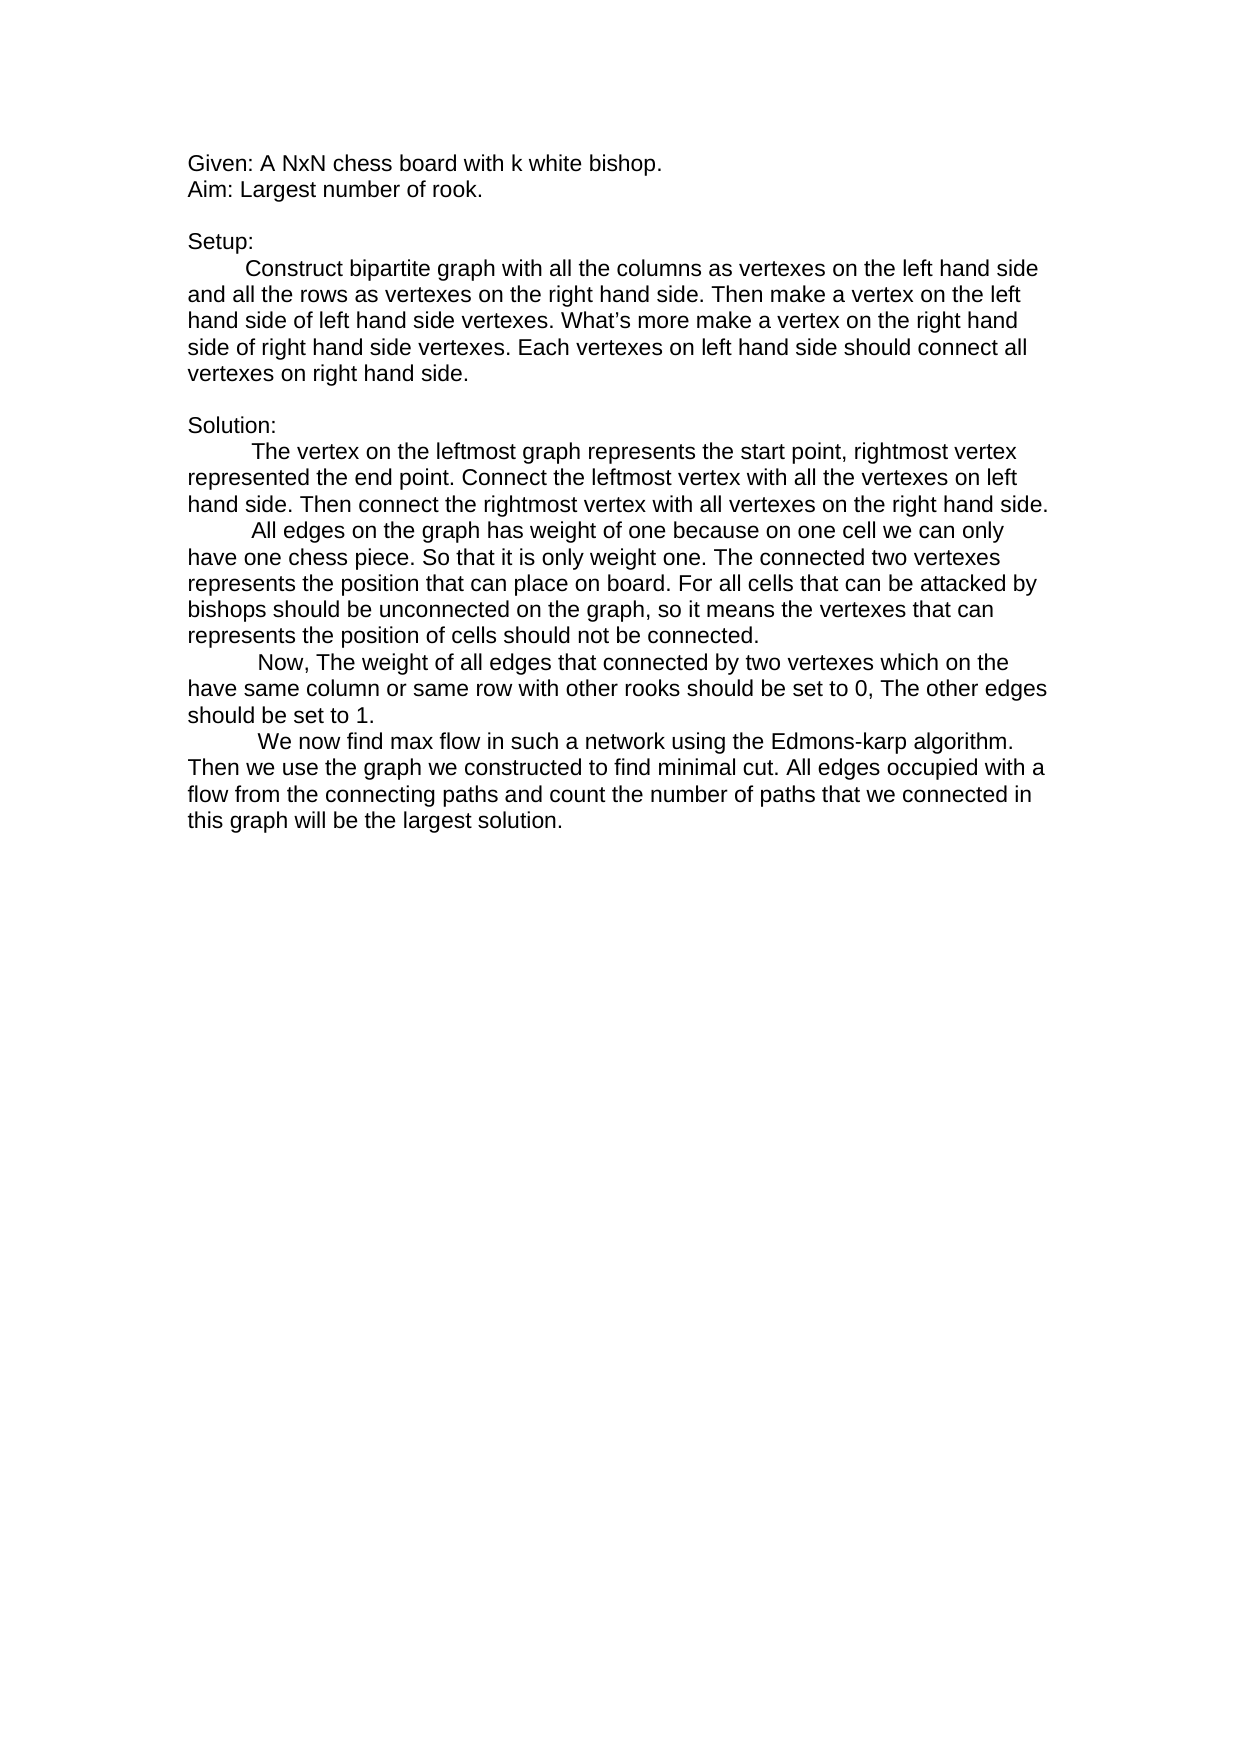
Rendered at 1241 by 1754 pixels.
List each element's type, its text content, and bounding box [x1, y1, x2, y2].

text Solution: [187, 412, 1053, 438]
text Aim: Largest number of rook. [187, 176, 1053, 203]
text All edges on the graph has weight of one because on one cell we can only have one chess piece. So that it is only weight one. The connected two vertexes represents the position that can place on board. For all cells that can be attacked by bishops should be unconnected on the graph, so it means the vertexes that can represents the position of cells should not be connected. [187, 517, 1053, 649]
text Setup: [187, 228, 1053, 254]
text Now, The weight of all edges that connected by two vertexes which on the have same column or same row with other rooks should be set to 0, The other edges should be set to 1. [187, 649, 1053, 728]
text The vertex on the leftmost graph represents the start point, rightmost vertex represented the end point. Connect the leftmost vertex with all the vertexes on left hand side. Then connect the rightmost vertex with all vertexes on the right hand side. [187, 438, 1053, 517]
text Given: A NxN chess board with k white bishop. [187, 150, 1053, 176]
text Construct bipartite graph with all the columns as vertexes on the left hand side and all the rows as vertexes on the right hand side. Then make a vertex on the left hand side of left hand side vertexes. What’s more make a vertex on the right hand side of right hand side vertexes. Each vertexes on left hand side should connect all vertexes on right hand side. [187, 254, 1053, 386]
text We now find max flow in such a network using the Edmons-karp algorithm. Then we use the graph we constructed to find minimal cut. All edges occupied with a flow from the connecting paths and count the number of paths that we connected in this graph will be the largest solution. [187, 728, 1053, 833]
